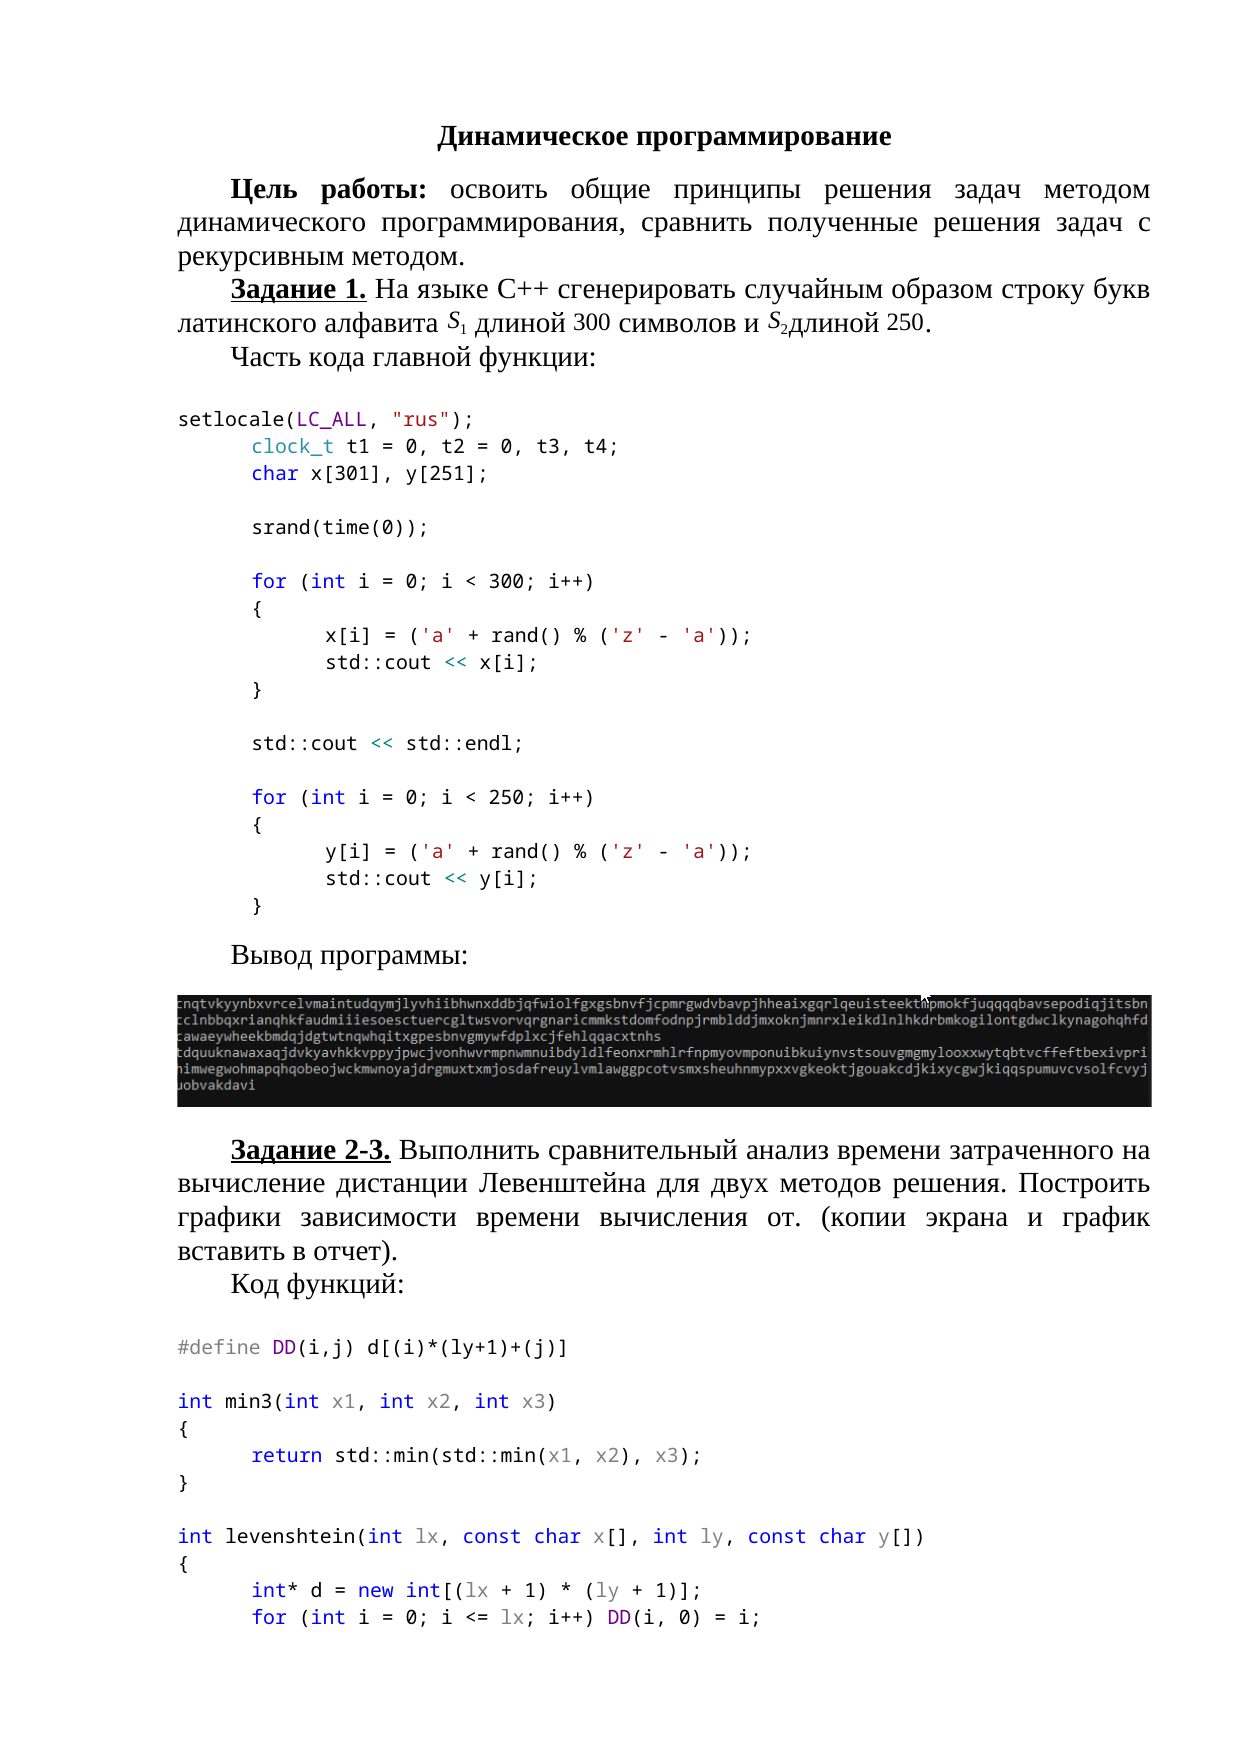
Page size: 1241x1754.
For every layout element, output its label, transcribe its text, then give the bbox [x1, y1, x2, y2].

text std::cout << std::endl; [177, 729, 1152, 756]
text Часть кода главной функции: [177, 339, 1152, 372]
text std::cout << x[i]; [177, 648, 1152, 676]
text clock_t t1 = 0, t2 = 0, t3, t4; [177, 433, 1152, 460]
text srand(time(0)); [177, 514, 1152, 541]
text { [177, 810, 1152, 837]
text setlocale(LC_ALL, "rus"); [177, 406, 1152, 433]
text for (int i = 0; i < 300; i++) [177, 568, 1152, 594]
text std::cout << y[i]; [177, 864, 1152, 891]
text char x[301], y[251]; [177, 460, 1152, 487]
text } [177, 1468, 1152, 1495]
text int* d = new int[(lx + 1) * (ly + 1)]; [177, 1576, 1152, 1603]
text return std::min(std::min(x1, x2), x3); [177, 1441, 1152, 1468]
text for (int i = 0; i < 250; i++) [177, 783, 1152, 810]
picture [177, 995, 1152, 1107]
text Динамическое программирование [177, 118, 1152, 152]
text Вывод программы: [177, 937, 1152, 971]
text } [177, 891, 1152, 918]
text int min3(int x1, int x2, int x3) [177, 1387, 1152, 1414]
text x[i] = ('a' + rand() % ('z' - 'a')); [177, 622, 1152, 648]
text { [177, 1549, 1152, 1576]
text Цель работы: освоить общие принципы решения задач методом динамического программирования, сравнить полученные решения задач с рекурсивным методом. [177, 171, 1152, 272]
text y[i] = ('a' + rand() % ('z' - 'a')); [177, 837, 1152, 864]
text int levenshtein(int lx, const char x[], int ly, const char y[]) [177, 1522, 1152, 1549]
text #define DD(i,j) d[(i)*(ly+1)+(j)] [177, 1333, 1152, 1360]
text { [177, 1414, 1152, 1441]
text Задание 2-3. Выполнить сравнительный анализ времени затраченного на вычисление дистанции Левенштейна для двух методов решения. Построить графики зависимости времени вычисления от. (копии экрана и график вставить в отчет). [177, 1132, 1152, 1266]
text Код функций: [177, 1266, 1152, 1300]
text for (int i = 0; i <= lx; i++) DD(i, 0) = i; [177, 1603, 1152, 1630]
text { [177, 594, 1152, 622]
text } [177, 676, 1152, 702]
text Задание 1. На языке С++ сгенерировать случайным образом строку букв латинского алфавита длиной символов и длиной . [177, 272, 1152, 339]
